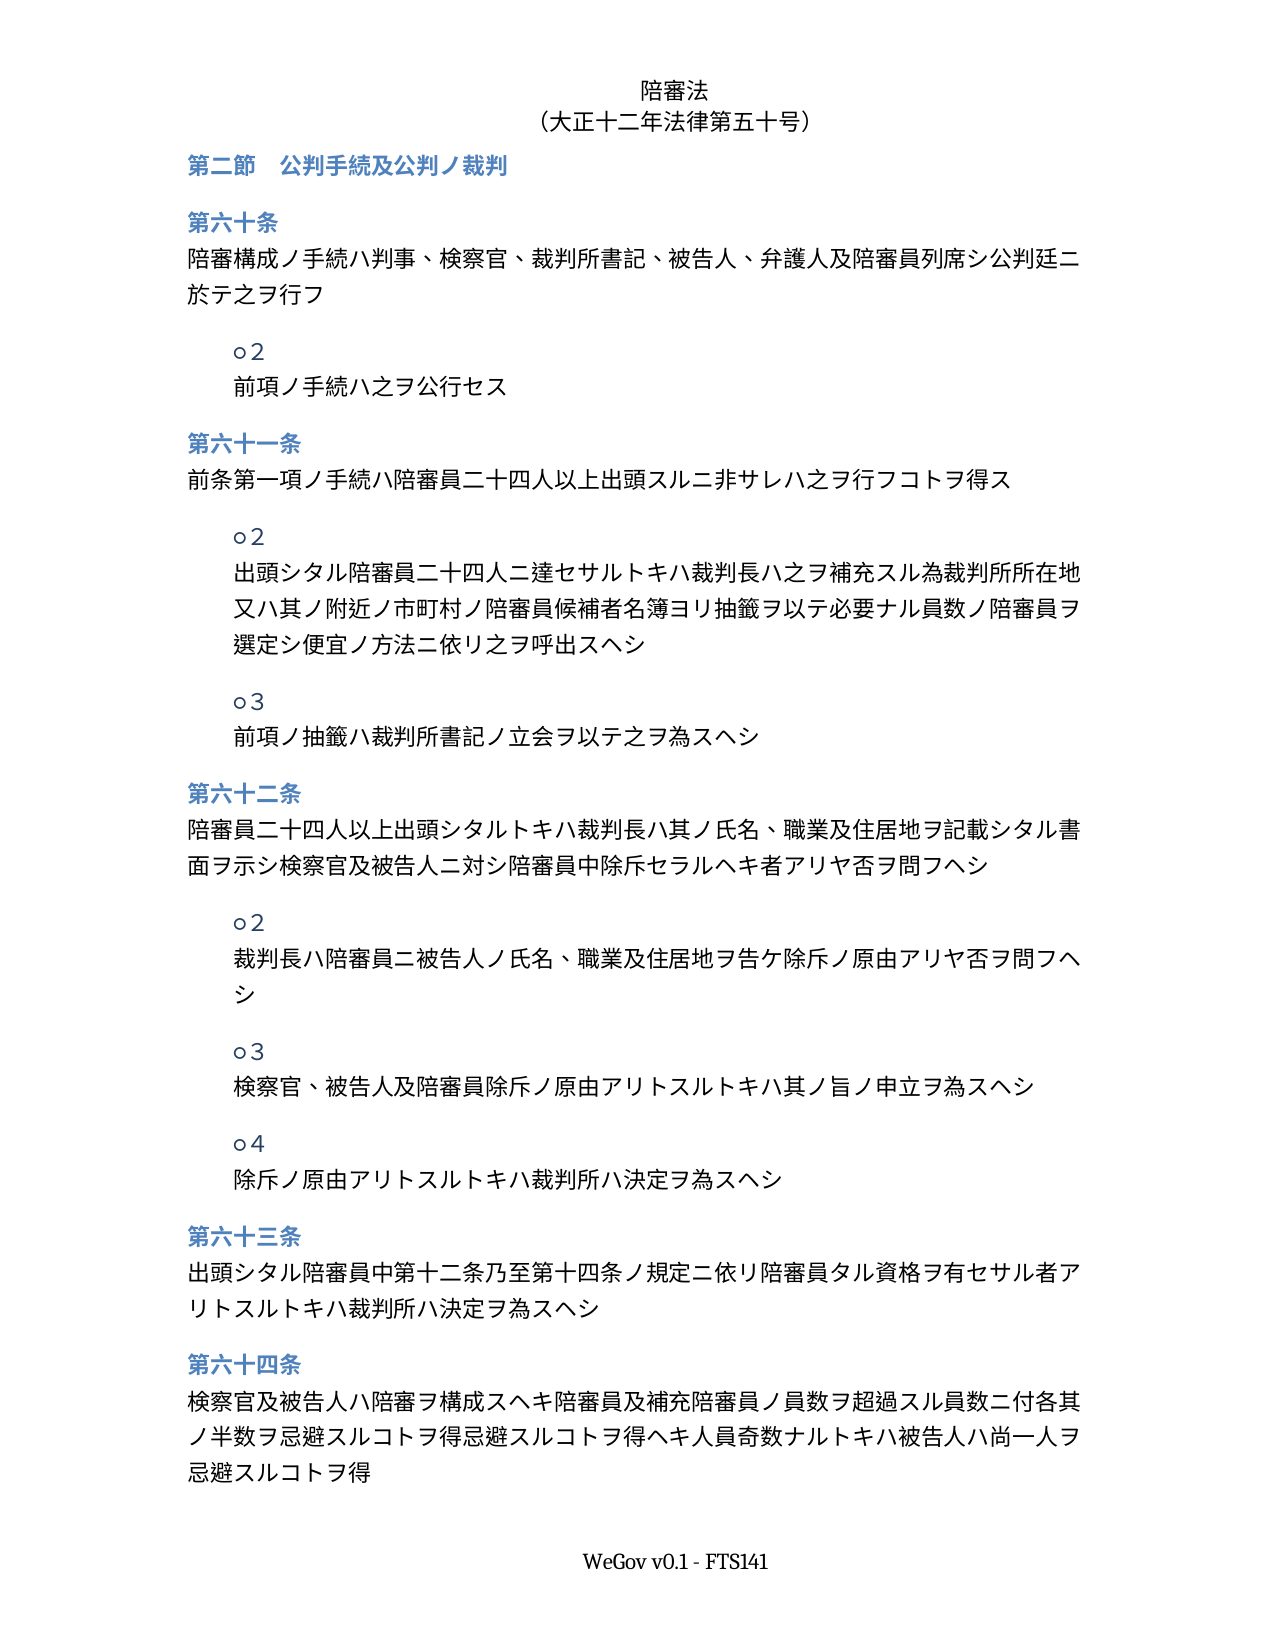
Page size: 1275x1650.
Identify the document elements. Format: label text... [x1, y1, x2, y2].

text 裁判長ハ陪審員ニ被告人ノ氏名、職業及住居地ヲ告ケ除斥ノ原由アリヤ否ヲ問フヘシ [233, 943, 1087, 1010]
subtitle ○２ [233, 521, 1087, 552]
text 出頭シタル陪審員中第十二条乃至第十四条ノ規定ニ依リ陪審員タル資格ヲ有セサル者アリトスルトキハ裁判所ハ決定ヲ為スヘシ [187, 1257, 1087, 1324]
text 陪審構成ノ手続ハ判事、検察官、裁判所書記、被告人、弁護人及陪審員列席シ公判廷ニ於テ之ヲ行フ [187, 243, 1087, 310]
text 除斥ノ原由アリトスルトキハ裁判所ハ決定ヲ為スヘシ [233, 1164, 1087, 1195]
subtitle 第六十三条 [187, 1221, 1087, 1252]
text 検察官及被告人ハ陪審ヲ構成スヘキ陪審員及補充陪審員ノ員数ヲ超過スル員数ニ付各其ノ半数ヲ忌避スルコトヲ得忌避スルコトヲ得ヘキ人員奇数ナルトキハ被告人ハ尚一人ヲ忌避スルコトヲ得 [187, 1385, 1087, 1488]
subtitle ○３ [233, 685, 1087, 717]
text 検察官、被告人及陪審員除斥ノ原由アリトスルトキハ其ノ旨ノ申立ヲ為スヘシ [233, 1071, 1087, 1103]
subtitle ○３ [233, 1035, 1087, 1067]
text 出頭シタル陪審員二十四人ニ達セサルトキハ裁判長ハ之ヲ補充スル為裁判所所在地又ハ其ノ附近ノ市町村ノ陪審員候補者名簿ヨリ抽籤ヲ以テ必要ナル員数ノ陪審員ヲ選定シ便宜ノ方法ニ依リ之ヲ呼出スヘシ [233, 557, 1087, 660]
subtitle 第六十二条 [187, 778, 1087, 809]
text 前項ノ手続ハ之ヲ公行セス [233, 371, 1087, 403]
subtitle 第六十一条 [187, 428, 1087, 459]
text 前項ノ抽籤ハ裁判所書記ノ立会ヲ以テ之ヲ為スヘシ [233, 721, 1087, 753]
subtitle ○２ [233, 335, 1087, 367]
subtitle ○４ [233, 1128, 1087, 1159]
text 前条第一項ノ手続ハ陪審員二十四人以上出頭スルニ非サレハ之ヲ行フコトヲ得ス [187, 464, 1087, 495]
subtitle 第六十四条 [187, 1349, 1087, 1381]
subtitle 第二節 公判手続及公判ノ裁判 [187, 150, 1087, 181]
subtitle 第六十条 [187, 207, 1087, 238]
subtitle ○２ [233, 907, 1087, 938]
text 陪審員二十四人以上出頭シタルトキハ裁判長ハ其ノ氏名、職業及住居地ヲ記載シタル書面ヲ示シ検察官及被告人ニ対シ陪審員中除斥セラルヘキ者アリヤ否ヲ問フヘシ [187, 814, 1087, 881]
